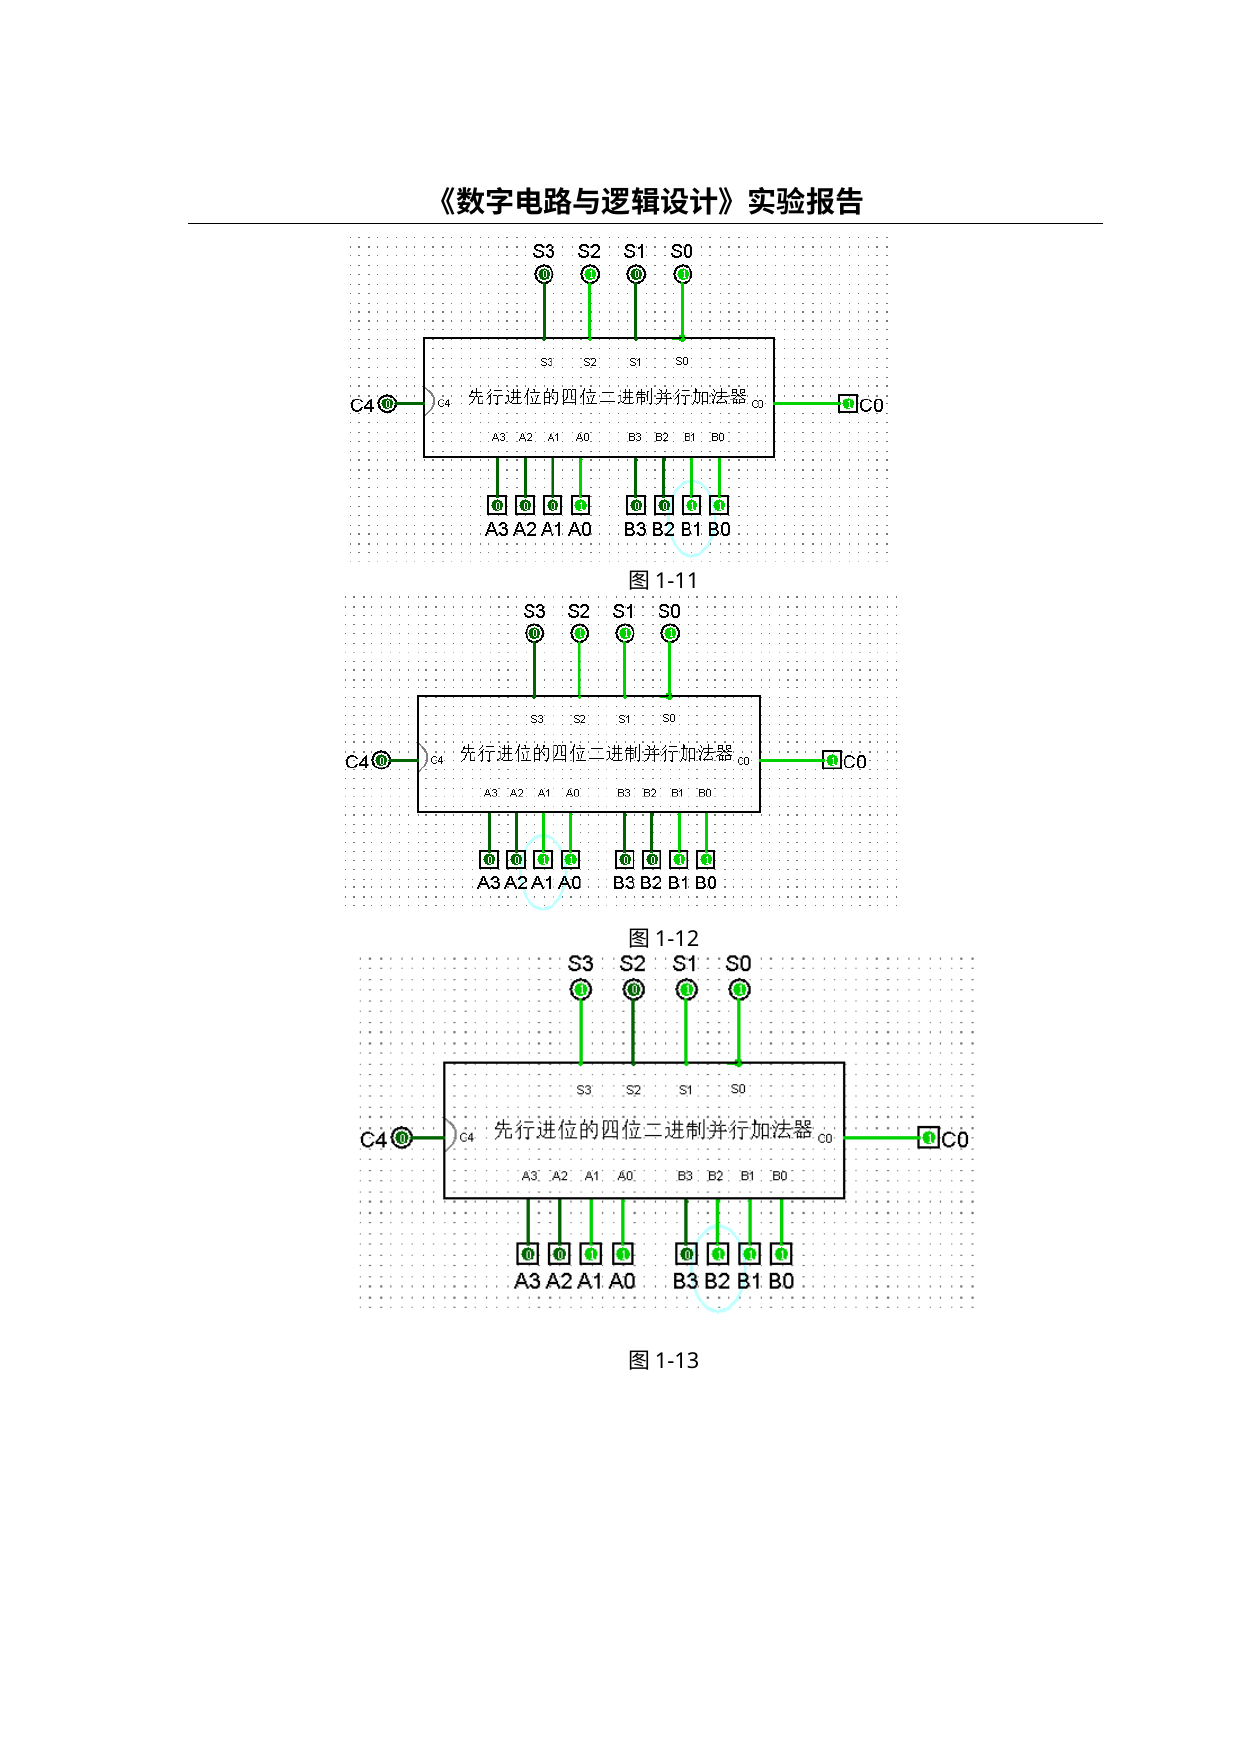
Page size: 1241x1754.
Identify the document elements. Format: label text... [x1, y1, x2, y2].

text 图1-13 [275, 1343, 1053, 1375]
text 图1-11 [275, 563, 1053, 595]
text 图1-12 [275, 920, 1053, 953]
picture [342, 595, 898, 911]
picture [345, 237, 895, 562]
picture [352, 952, 975, 1317]
